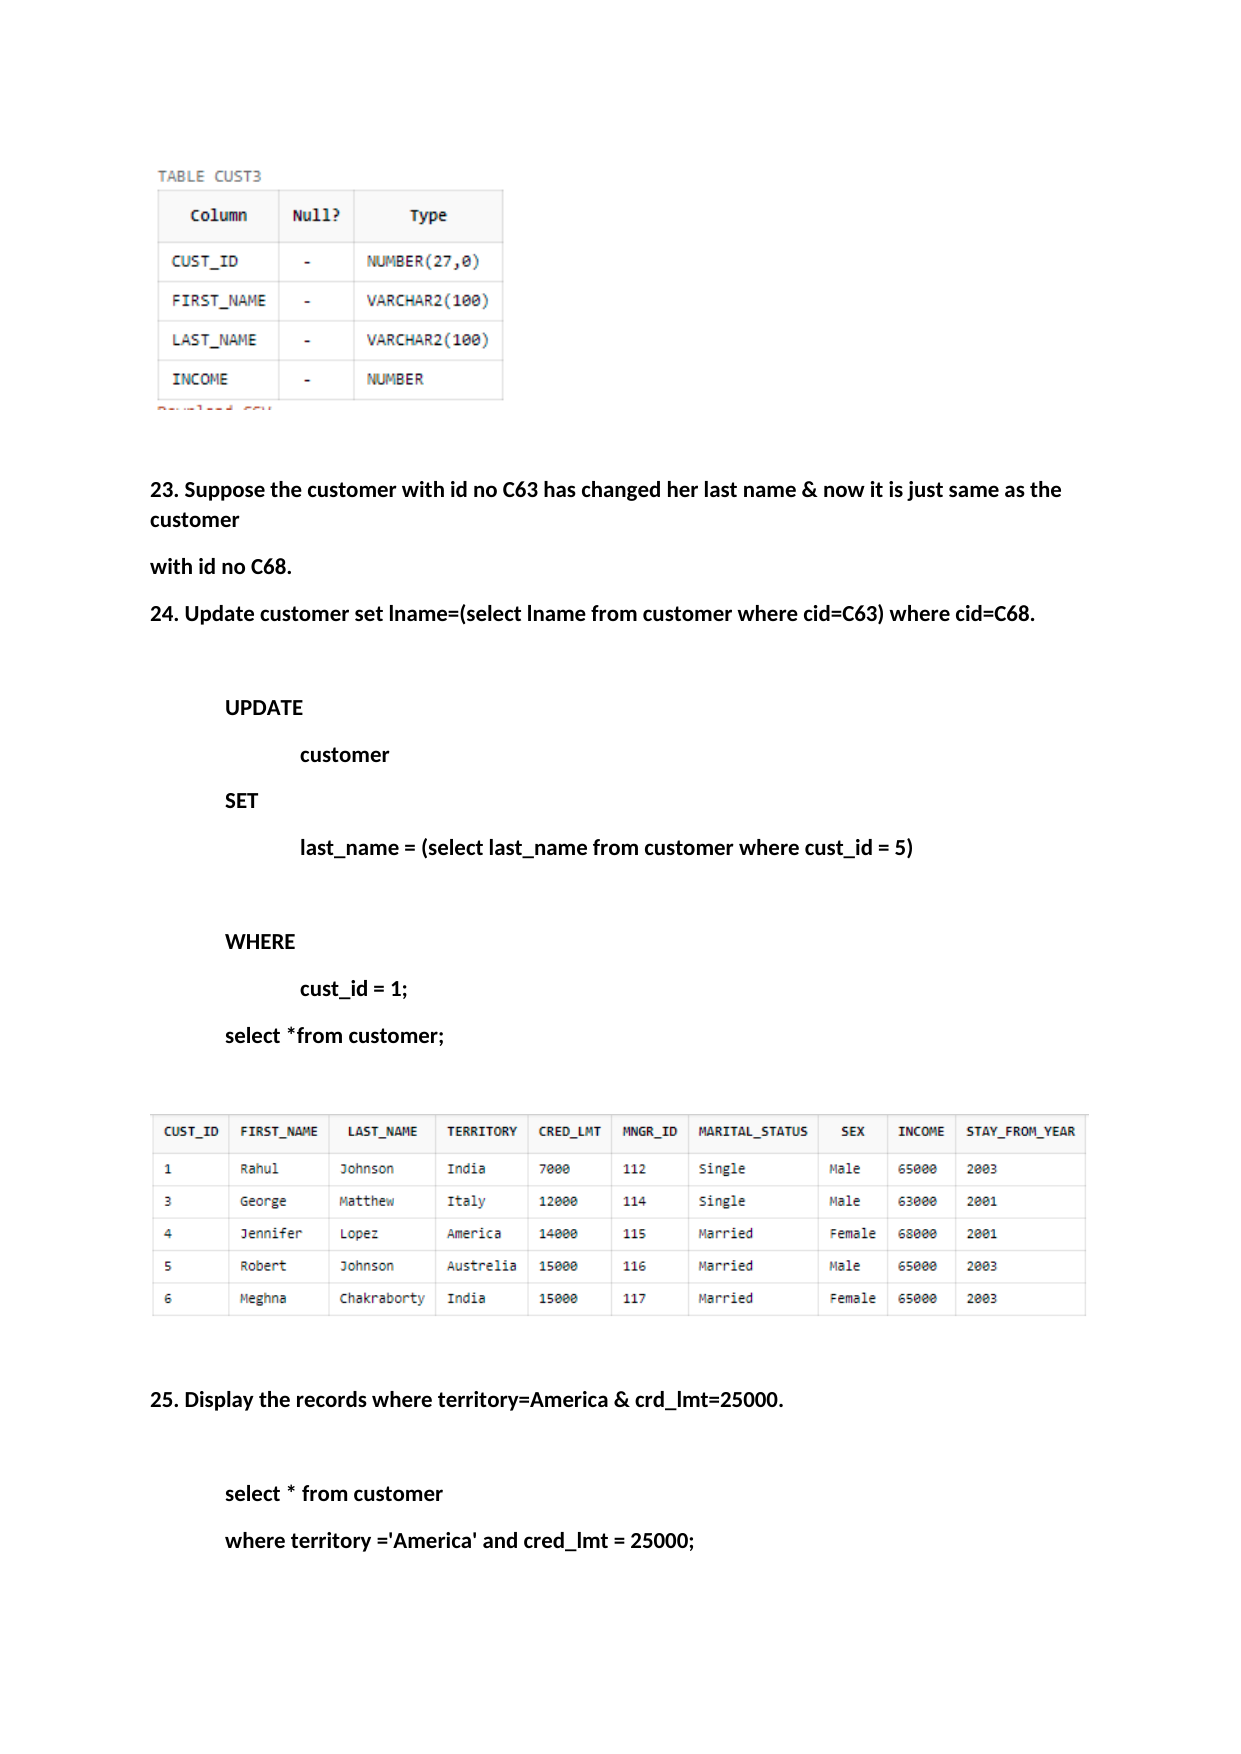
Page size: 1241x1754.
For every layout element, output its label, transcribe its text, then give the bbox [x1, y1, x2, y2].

picture [150, 150, 510, 410]
text cust_id = 1; [150, 974, 1090, 1002]
text select * from customer [150, 1479, 1090, 1507]
text 25. Display the records where territory=America & crd_lmt=25000. [150, 1385, 1090, 1413]
text last_name = (select last_name from customer where cust_id = 5) [150, 833, 1090, 861]
text WHERE [150, 927, 1090, 955]
text 23. Suppose the customer with id no C63 has changed her last name & now it is just same as the customer [150, 475, 1090, 533]
text 24. Update customer set lname=(select lname from customer where cid=C63) where cid=C68. [150, 599, 1090, 627]
text where territory ='America' and cred_lmt = 25000; [150, 1526, 1090, 1554]
text SET [150, 787, 1090, 814]
text UPDATE [150, 693, 1090, 721]
picture [150, 1114, 1089, 1320]
text customer [150, 740, 1090, 768]
text select *from customer; [150, 1021, 1090, 1049]
text with id no C68. [150, 552, 1090, 580]
